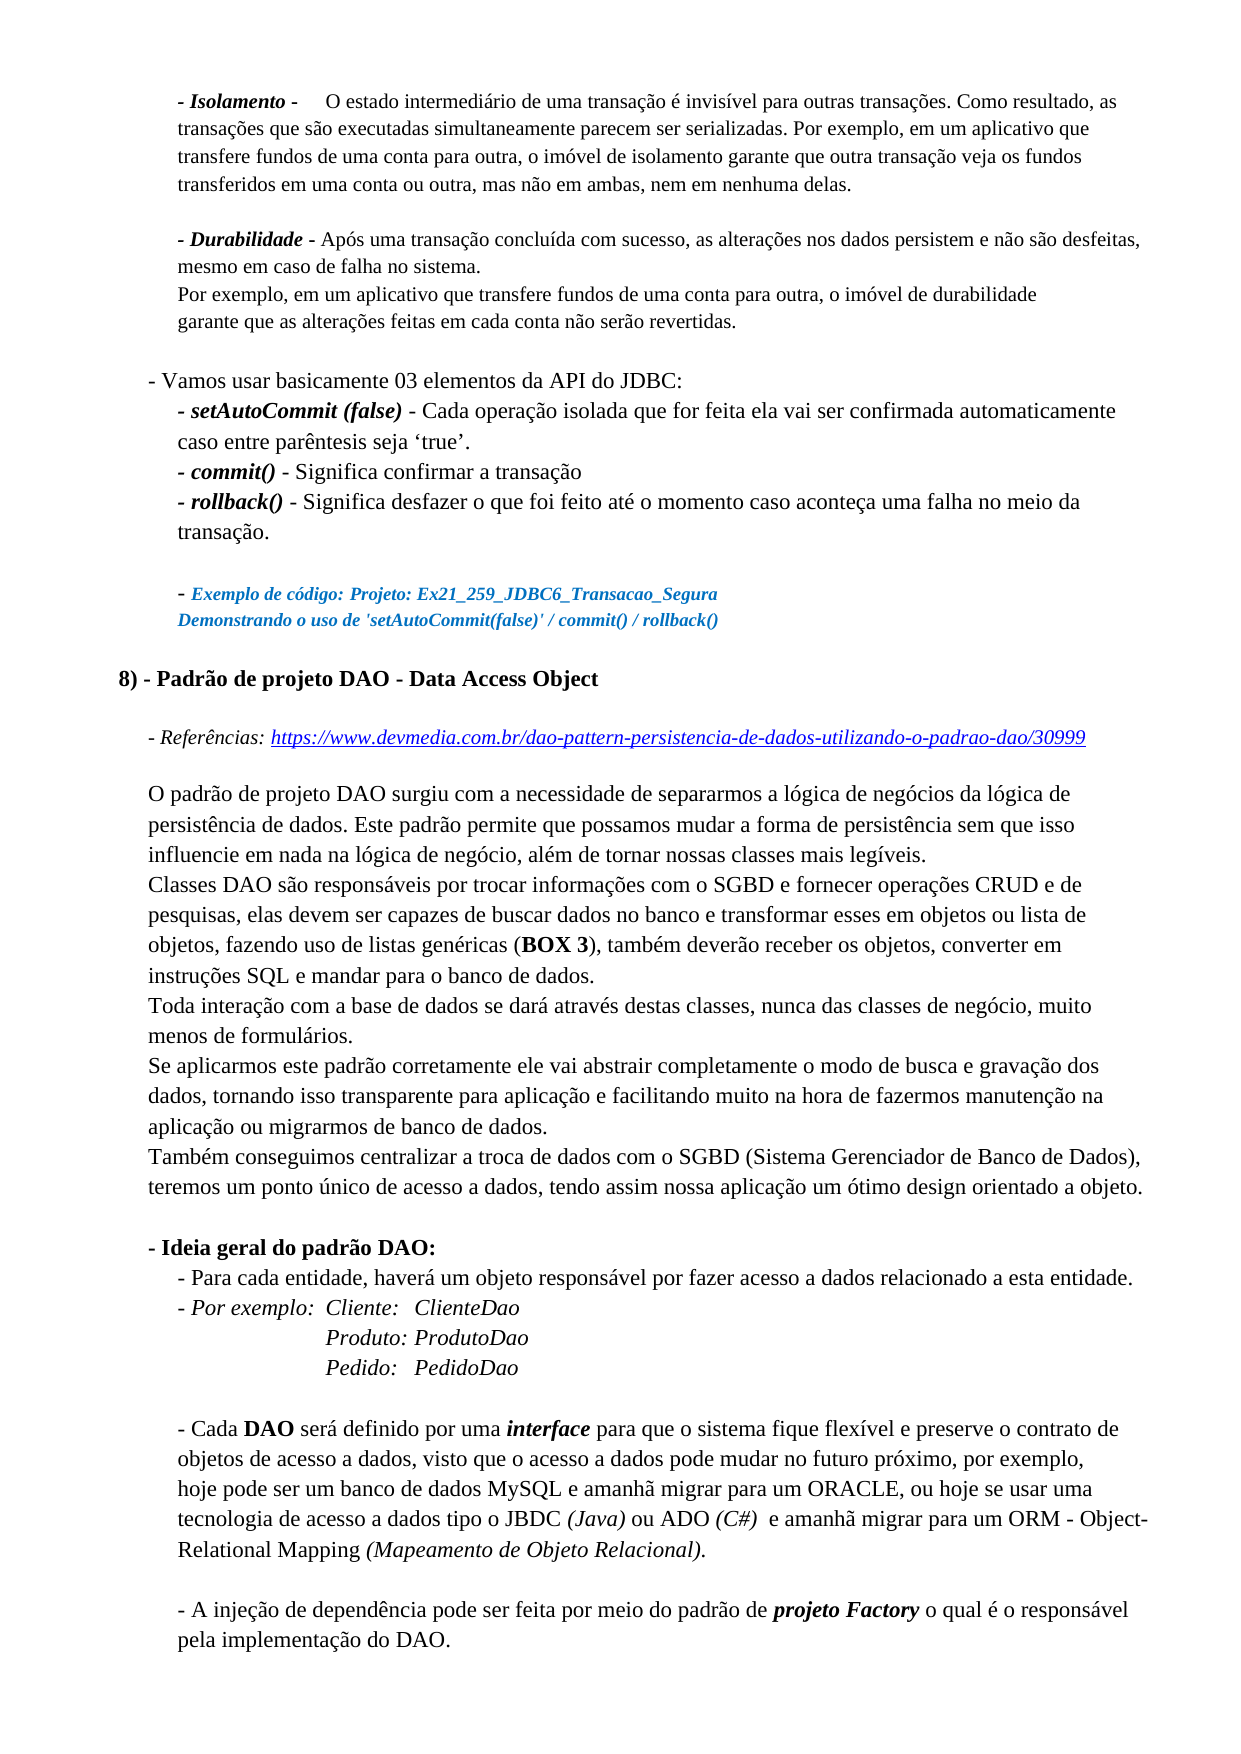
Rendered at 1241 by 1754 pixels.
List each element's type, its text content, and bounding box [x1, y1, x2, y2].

text Classes DAO são responsáveis por trocar informações com o SGBD e fornecer operações CRUD e de pesquisas, elas devem ser capazes de buscar dados no banco e transformar esses em objetos ou lista de objetos, fazendo uso de listas genéricas (BOX 3), também deverão receber os objetos, converter em instruções SQL e mandar para o banco de dados. [89, 871, 1152, 988]
text - Durabilidade - Após uma transação concluída com sucesso, as alterações nos dados persistem e não são desfeitas, mesmo em caso de falha no sistema. [89, 227, 1152, 278]
text Pedido: PedidoDao [89, 1354, 1152, 1381]
text - Para cada entidade, haverá um objeto responsável por fazer acesso a dados relacionado a esta entidade. - Por exemplo: Cliente: ClienteDao [89, 1264, 1152, 1320]
text - A injeção de dependência pode ser feita por meio do padrão de projeto Factory o qual é o responsável pela implementação do DAO. [89, 1596, 1152, 1653]
text Se aplicarmos este padrão corretamente ele vai abstrair completamente o modo de busca e gravação dos dados, tornando isso transparente para aplicação e facilitando muito na hora de fazermos manutenção na aplicação ou migrarmos de banco de dados. [89, 1052, 1152, 1139]
text Produto: ProdutoDao [89, 1324, 1152, 1351]
text - setAutoCommit (false) - Cada operação isolada que for feita ela vai ser confirmada automaticamente caso entre parêntesis seja ‘true’. [89, 397, 1152, 454]
text Toda interação com a base de dados se dará através destas classes, nunca das classes de negócio, muito menos de formulários. [89, 992, 1152, 1048]
text - rollback() - Significa desfazer o que foi feito até o momento caso aconteça uma falha no meio da transação. [89, 488, 1152, 545]
text - commit() - Significa confirmar a transação [89, 458, 1152, 484]
text - Cada DAO será definido por uma interface para que o sistema fique flexível e preserve o contrato de objetos de acesso a dados, visto que o acesso a dados pode mudar no futuro próximo, por exemplo, hoje pode ser um banco de dados MySQL e amanhã migrar para um ORACLE, ou hoje se usar uma tecnologia de acesso a dados tipo o JBDC (Java) ou ADO (C#) e amanhã migrar para um ORM - Object- Relational Mapping (Mapeamento de Objeto Relacional). [89, 1415, 1152, 1562]
text - Ideia geral do padrão DAO: [89, 1234, 1152, 1260]
text Demonstrando o uso de 'setAutoCommit(false)' / commit() / rollback() [89, 609, 1152, 631]
text - Referências: https://www.devmedia.com.br/dao-pattern-persistencia-de-dados-utilizando-o-padrao-dao/30999 [89, 725, 1152, 749]
text 8) - Padrão de projeto DAO - Data Access Object [89, 664, 1152, 691]
text Por exemplo, em um aplicativo que transfere fundos de uma conta para outra, o imóvel de durabilidade garante que as alterações feitas em cada conta não serão revertidas. [89, 282, 1152, 333]
text O padrão de projeto DAO surgiu com a necessidade de separarmos a lógica de negócios da lógica de persistência de dados. Este padrão permite que possamos mudar a forma de persistência sem que isso influencie em nada na lógica de negócio, além de tornar nossas classes mais legíveis. [89, 781, 1152, 867]
text - Isolamento - O estado intermediário de uma transação é invisível para outras transações. Como resultado, as transações que são executadas simultaneamente parecem ser serializadas. Por exemplo, em um aplicativo que transfere fundos de uma conta para outra, o imóvel de isolamento garante que outra transação veja os fundos transferidos em uma conta ou outra, mas não em ambas, nem em nenhuma delas. [89, 89, 1152, 196]
text Também conseguimos centralizar a troca de dados com o SGBD (Sistema Gerenciador de Banco de Dados), teremos um ponto único de acesso a dados, tendo assim nossa aplicação um ótimo design orientado a objeto. [89, 1143, 1152, 1199]
text - Vamos usar basicamente 03 elementos da API do JDBC: [89, 367, 1152, 394]
text - Exemplo de código: Projeto: Ex21_259_JDBC6_Transacao_Segura [89, 579, 1152, 605]
